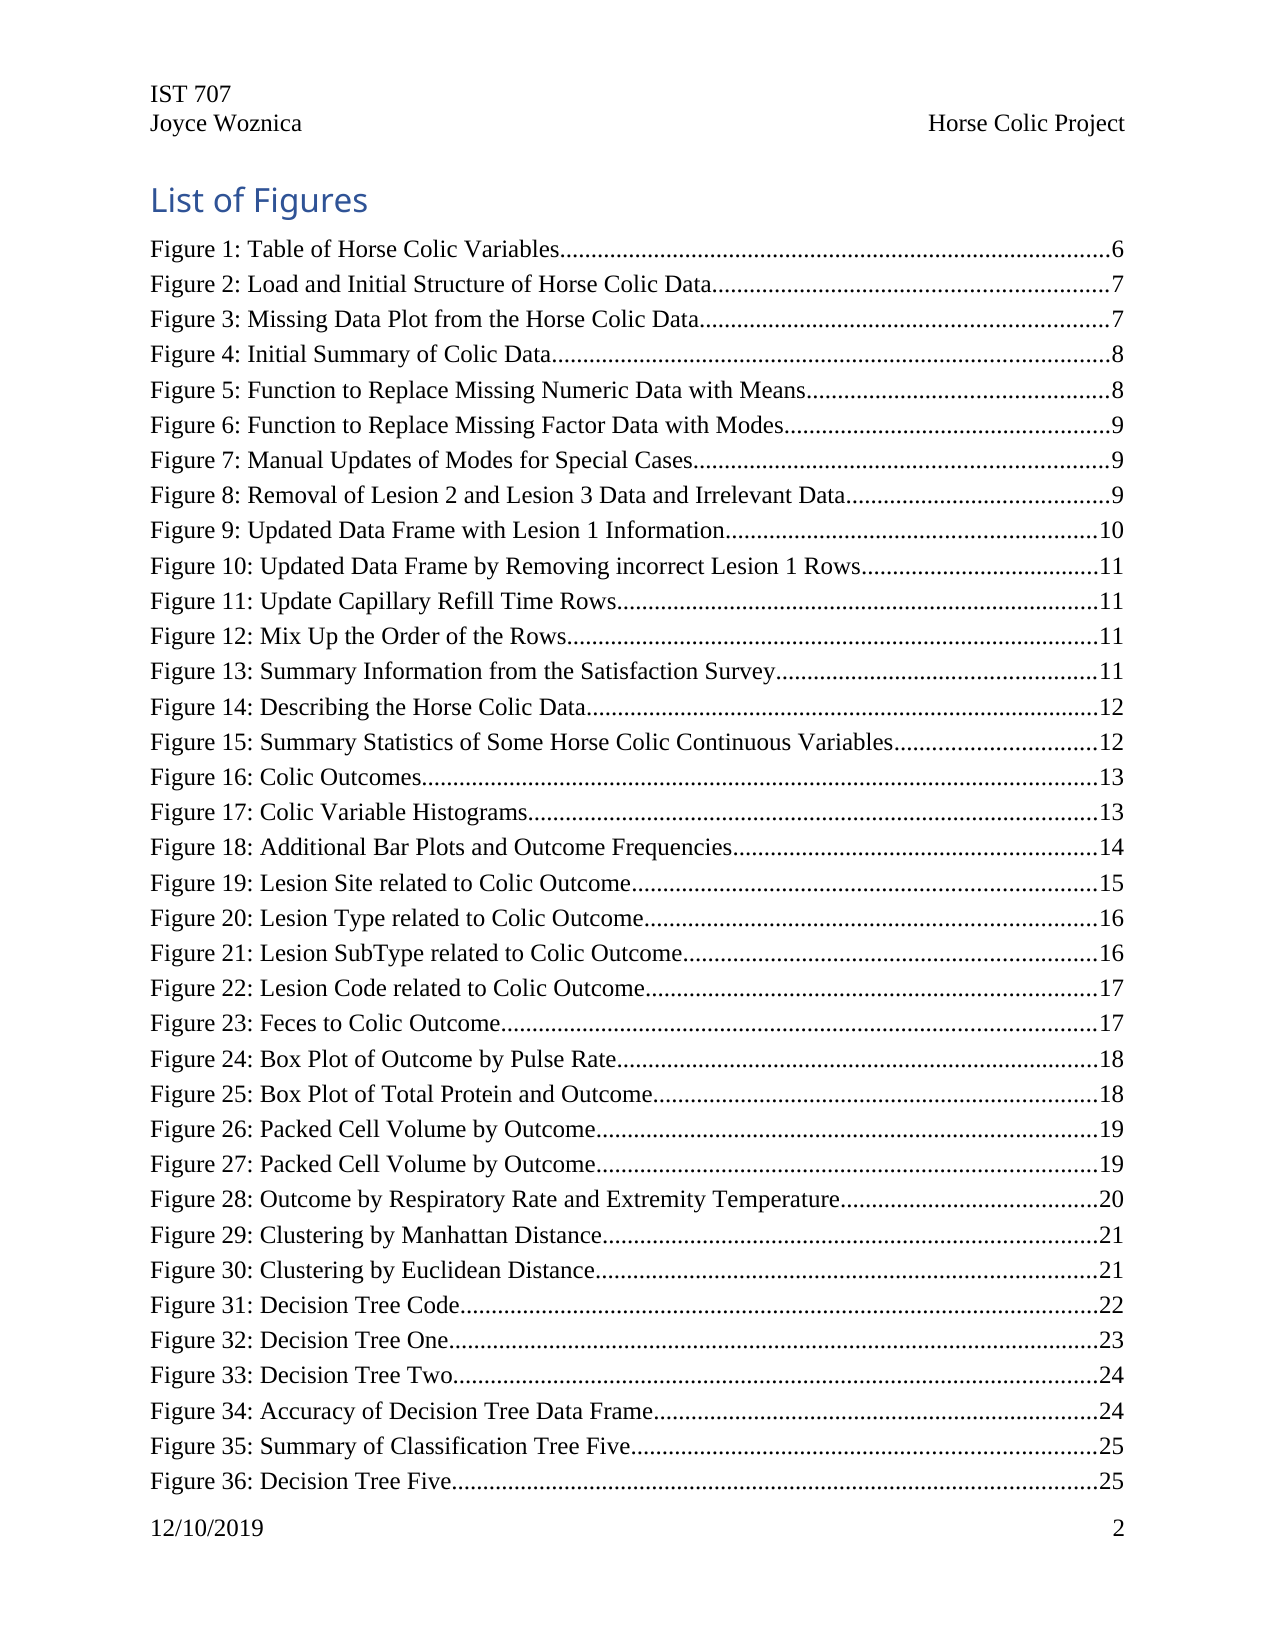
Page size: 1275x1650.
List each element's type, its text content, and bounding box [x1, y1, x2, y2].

text Figure 25: Box Plot of Total Protein and Outcome 18 [150, 1079, 1125, 1108]
text Figure 3: Missing Data Plot from the Horse Colic Data 7 [150, 304, 1125, 333]
text Figure 31: Decision Tree Code 22 [150, 1290, 1125, 1319]
text Figure 15: Summary Statistics of Some Horse Colic Continuous Variables 12 [150, 727, 1125, 756]
text Figure 23: Feces to Colic Outcome 17 [150, 1008, 1125, 1037]
text Figure 11: Update Capillary Refill Time Rows 11 [150, 586, 1125, 615]
text Figure 12: Mix Up the Order of the Rows 11 [150, 621, 1125, 650]
text Figure 14: Describing the Horse Colic Data 12 [150, 692, 1125, 720]
text Figure 4: Initial Summary of Colic Data 8 [150, 339, 1125, 368]
text Figure 1: Table of Horse Colic Variables 6 [150, 234, 1125, 263]
text Figure 21: Lesion SubType related to Colic Outcome 16 [150, 938, 1125, 967]
text Figure 35: Summary of Classification Tree Five 25 [150, 1431, 1125, 1460]
text Figure 20: Lesion Type related to Colic Outcome 16 [150, 903, 1125, 932]
text Figure 26: Packed Cell Volume by Outcome 19 [150, 1114, 1125, 1143]
text Figure 18: Additional Bar Plots and Outcome Frequencies 14 [150, 832, 1125, 861]
text Figure 28: Outcome by Respiratory Rate and Extremity Temperature 20 [150, 1184, 1125, 1213]
text Figure 5: Function to Replace Missing Numeric Data with Means 8 [150, 375, 1125, 403]
text Figure 32: Decision Tree One 23 [150, 1325, 1125, 1354]
text Figure 29: Clustering by Manhattan Distance 21 [150, 1220, 1125, 1248]
text Figure 36: Decision Tree Five 25 [150, 1466, 1125, 1495]
text Figure 19: Lesion Site related to Colic Outcome 15 [150, 868, 1125, 896]
text Figure 17: Colic Variable Histograms 13 [150, 797, 1125, 826]
text Figure 7: Manual Updates of Modes for Special Cases 9 [150, 445, 1125, 474]
text Figure 22: Lesion Code related to Colic Outcome 17 [150, 973, 1125, 1002]
text Figure 33: Decision Tree Two 24 [150, 1361, 1125, 1389]
text Figure 24: Box Plot of Outcome by Pulse Rate 18 [150, 1044, 1125, 1072]
text Figure 9: Updated Data Frame with Lesion 1 Information 10 [150, 516, 1125, 544]
text Figure 8: Removal of Lesion 2 and Lesion 3 Data and Irrelevant Data 9 [150, 480, 1125, 509]
text Figure 13: Summary Information from the Satisfaction Survey 11 [150, 656, 1125, 685]
text Figure 16: Colic Outcomes 13 [150, 762, 1125, 791]
text Figure 6: Function to Replace Missing Factor Data with Modes 9 [150, 410, 1125, 439]
text Figure 30: Clustering by Euclidean Distance 21 [150, 1255, 1125, 1284]
text Figure 2: Load and Initial Structure of Horse Colic Data 7 [150, 269, 1125, 298]
text Figure 34: Accuracy of Decision Tree Data Frame 24 [150, 1396, 1125, 1424]
text Figure 27: Packed Cell Volume by Outcome 19 [150, 1149, 1125, 1178]
text Figure 10: Updated Data Frame by Removing incorrect Lesion 1 Rows 11 [150, 551, 1125, 579]
text List of Figures [150, 177, 1125, 222]
